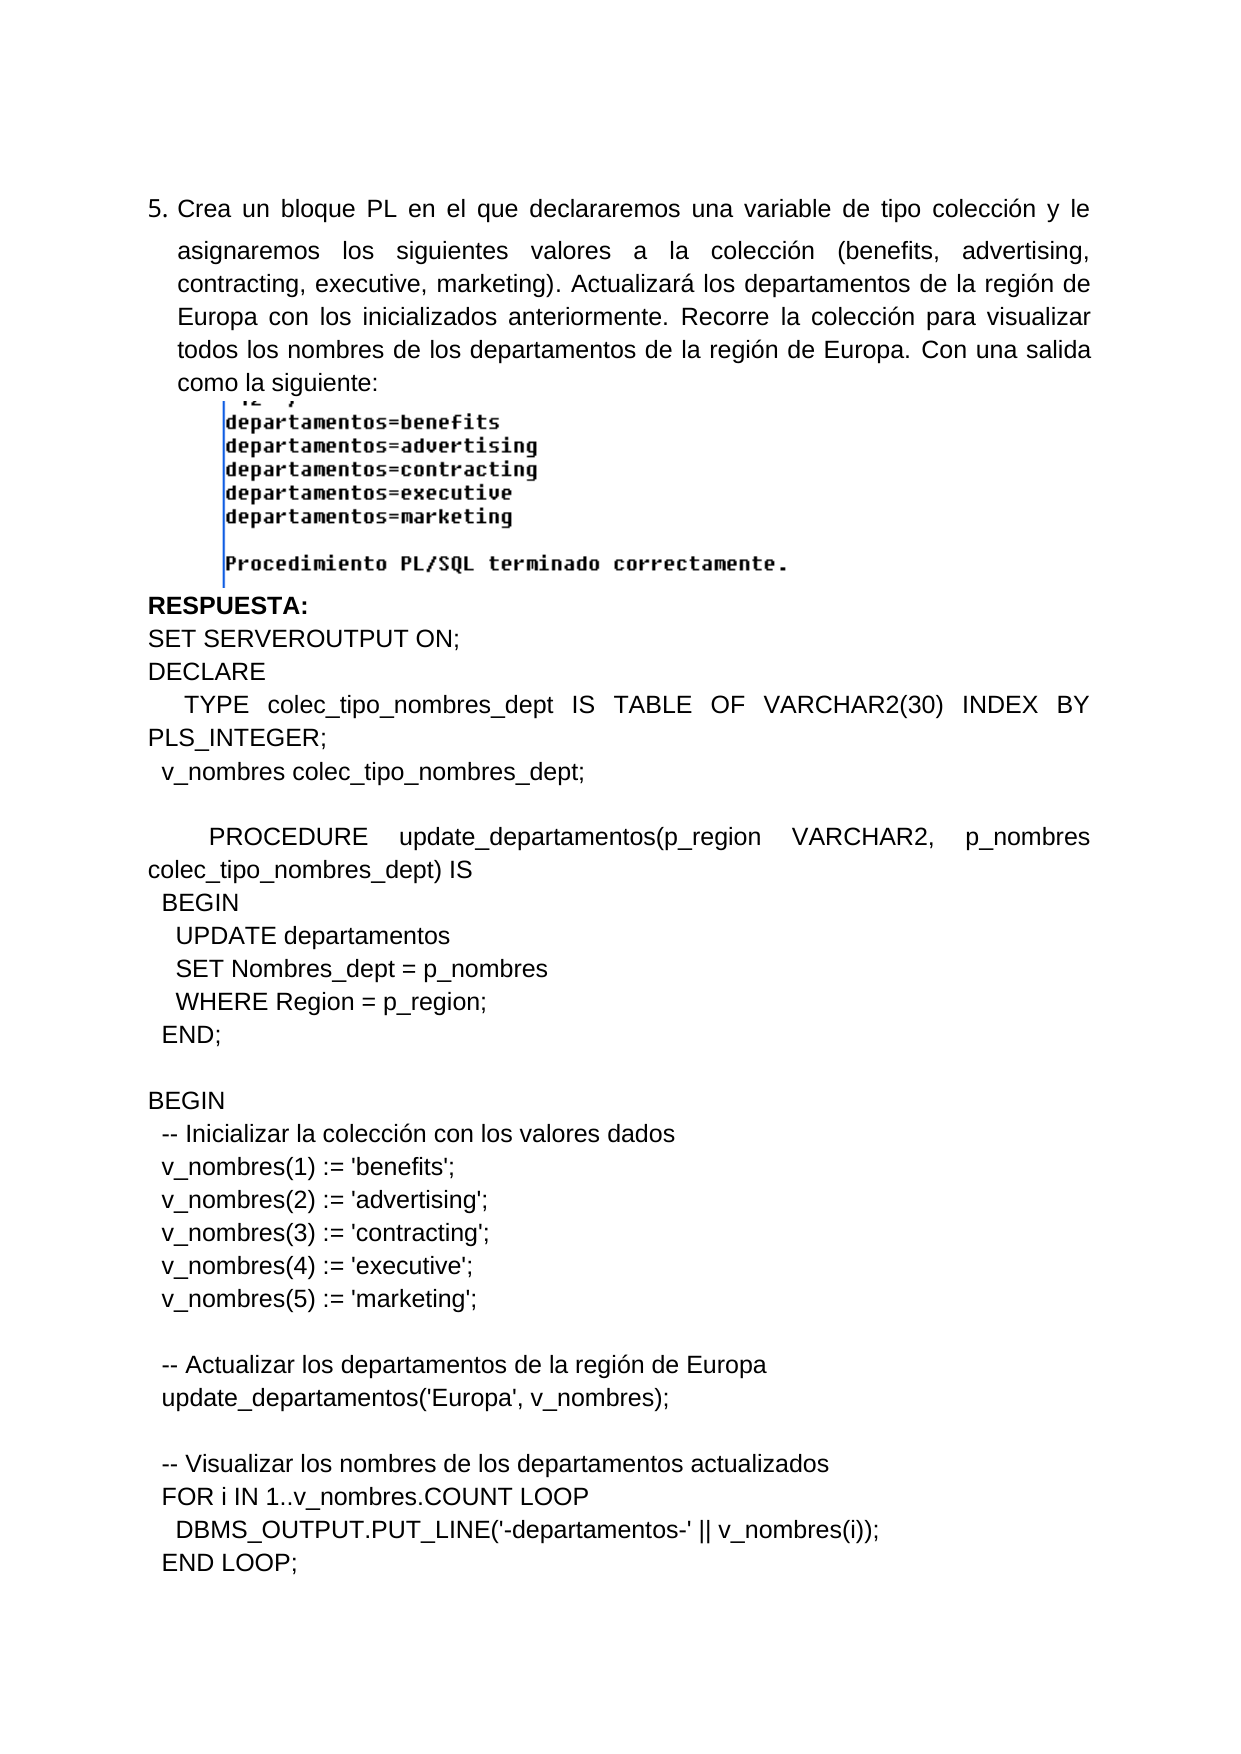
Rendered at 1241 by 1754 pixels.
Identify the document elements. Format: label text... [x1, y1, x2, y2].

text v_nombres colec_tipo_nombres_dept; [148, 756, 1091, 785]
picture [222, 401, 845, 588]
text -- Visualizar los nombres de los departamentos actualizados [148, 1449, 1091, 1478]
text DBMS_OUTPUT.PUT_LINE('-departamentos-' || v_nombres(i)); [148, 1515, 1091, 1544]
text END; [148, 1020, 1091, 1048]
text END LOOP; [148, 1548, 1091, 1577]
text v_nombres(5) := 'marketing'; [148, 1284, 1091, 1313]
text SET Nombres_dept = p_nombres [148, 954, 1091, 982]
text WHERE Region = p_region; [148, 987, 1091, 1016]
text update_departamentos('Europa', v_nombres); [148, 1383, 1091, 1412]
text UPDATE departamentos [148, 921, 1091, 949]
text BEGIN [148, 888, 1091, 916]
text SET SERVEROUTPUT ON; [148, 624, 1091, 653]
text DECLARE [148, 657, 1091, 686]
text BEGIN [148, 1086, 1091, 1114]
text TYPE colec_tipo_nombres_dept IS TABLE OF VARCHAR2(30) INDEX BY PLS_INTEGER; [148, 690, 1091, 752]
text PROCEDURE update_departamentos(p_region VARCHAR2, p_nombres colec_tipo_nombres_dept) IS [148, 822, 1091, 883]
text -- Actualizar los departamentos de la región de Europa [148, 1350, 1091, 1379]
text v_nombres(1) := 'benefits'; [148, 1152, 1091, 1181]
text -- Inicializar la colección con los valores dados [148, 1119, 1091, 1148]
text v_nombres(3) := 'contracting'; [148, 1218, 1091, 1247]
text FOR i IN 1..v_nombres.COUNT LOOP [148, 1482, 1091, 1511]
text RESPUESTA: [148, 591, 1091, 620]
text v_nombres(4) := 'executive'; [148, 1251, 1091, 1280]
text v_nombres(2) := 'advertising'; [148, 1185, 1091, 1214]
list Crea un bloque PL en el que declararemos una variable de tipo colección y le asignaremos los siguientes valores a la colección (benefits, advertising, contracting, executive, marketing). Actualizará los departamentos de la región de Europa con los inicializados anteriormente. Recorre la colección para visualizar todos los nombres de los departamentos de la región de Europa. Con una salida como la siguiente: [147, 181, 1091, 397]
